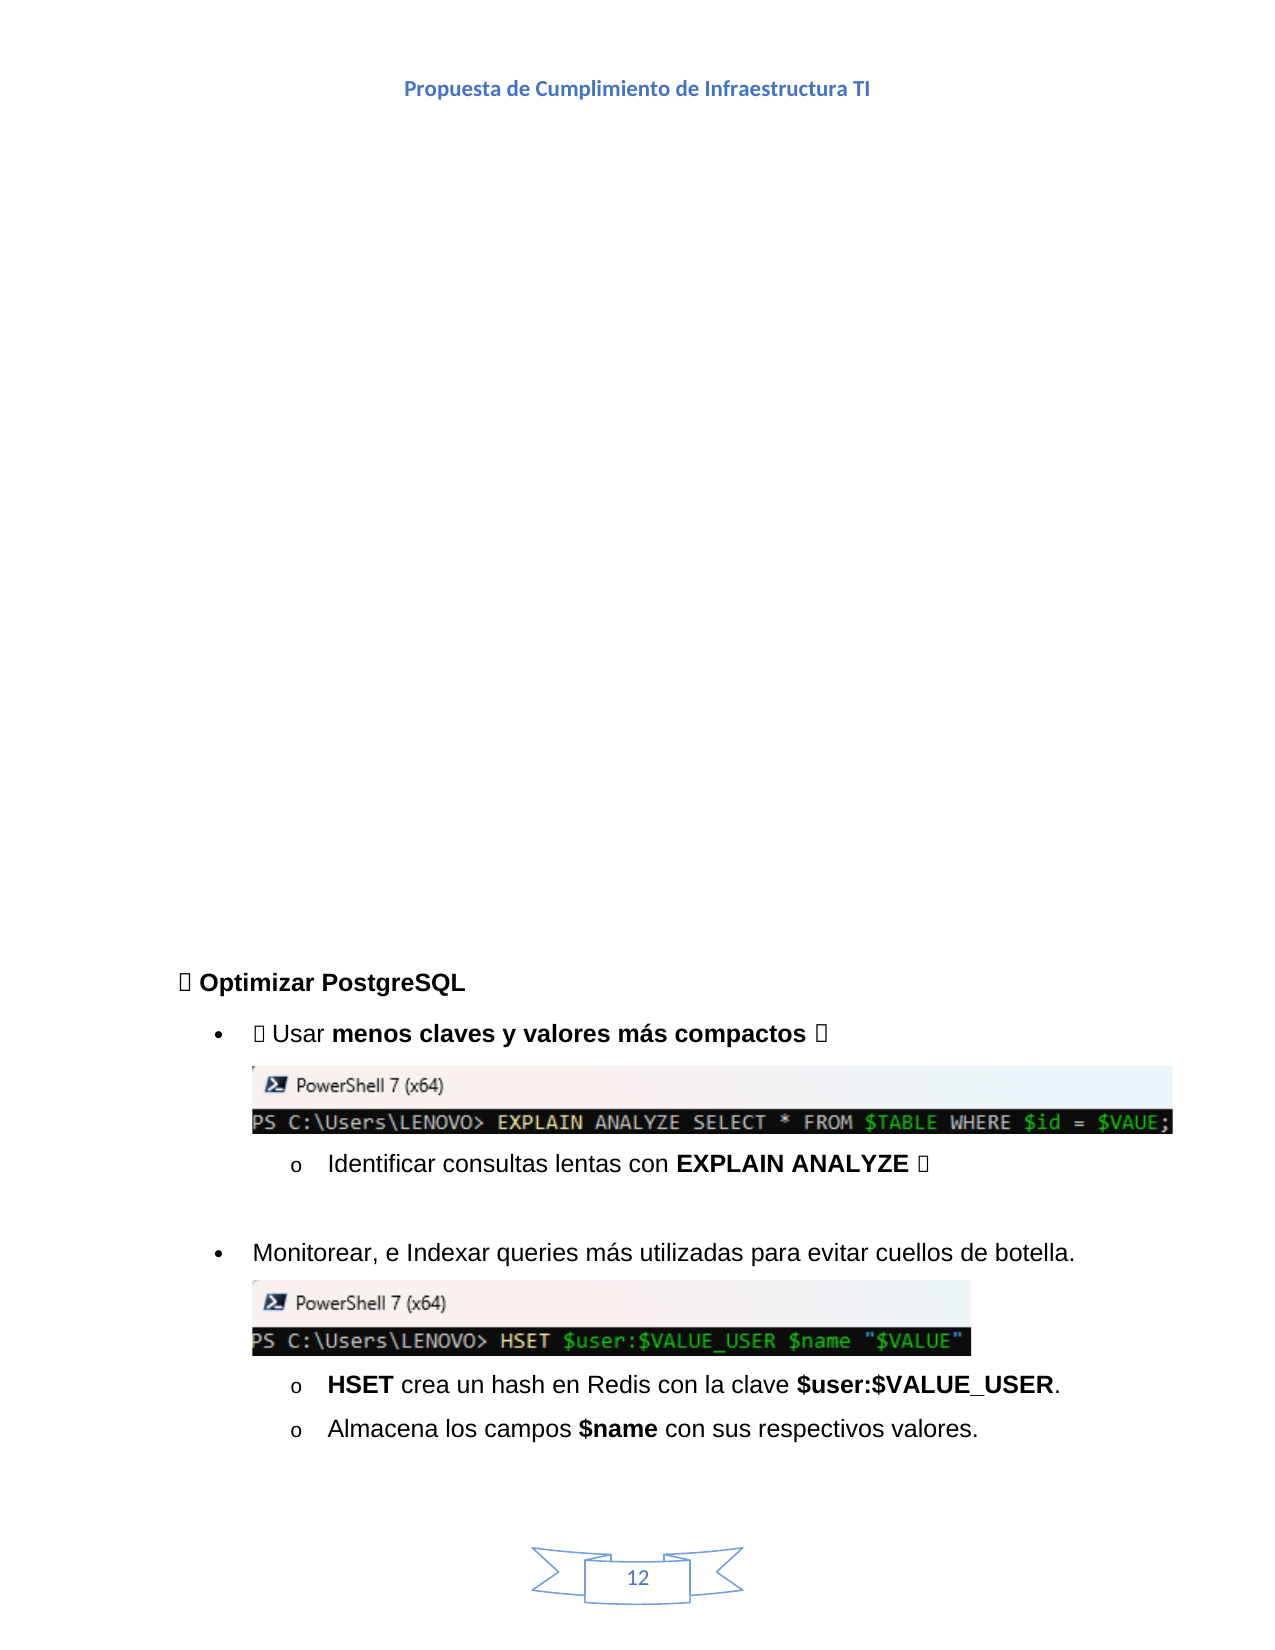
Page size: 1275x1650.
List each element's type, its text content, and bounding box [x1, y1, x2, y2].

list Monitorear, e Indexar queries más utilizadas para evitar cuellos de botella. [215, 1238, 1098, 1266]
text 🔥 Optimizar PostgreSQL [177, 964, 1098, 998]
list 🧩 Usar menos claves y valores más compactos 🚀 [215, 1015, 1098, 1049]
picture [252, 1280, 972, 1356]
picture [252, 1066, 1173, 1134]
list Almacena los campos $name con sus respectivos valores. [290, 1414, 1098, 1444]
list Identificar consultas lentas con EXPLAIN ANALYZE 🔹 [290, 1148, 1098, 1179]
list HSET crea un hash en Redis con la clave $user:$VALUE_USER. [290, 1370, 1098, 1399]
